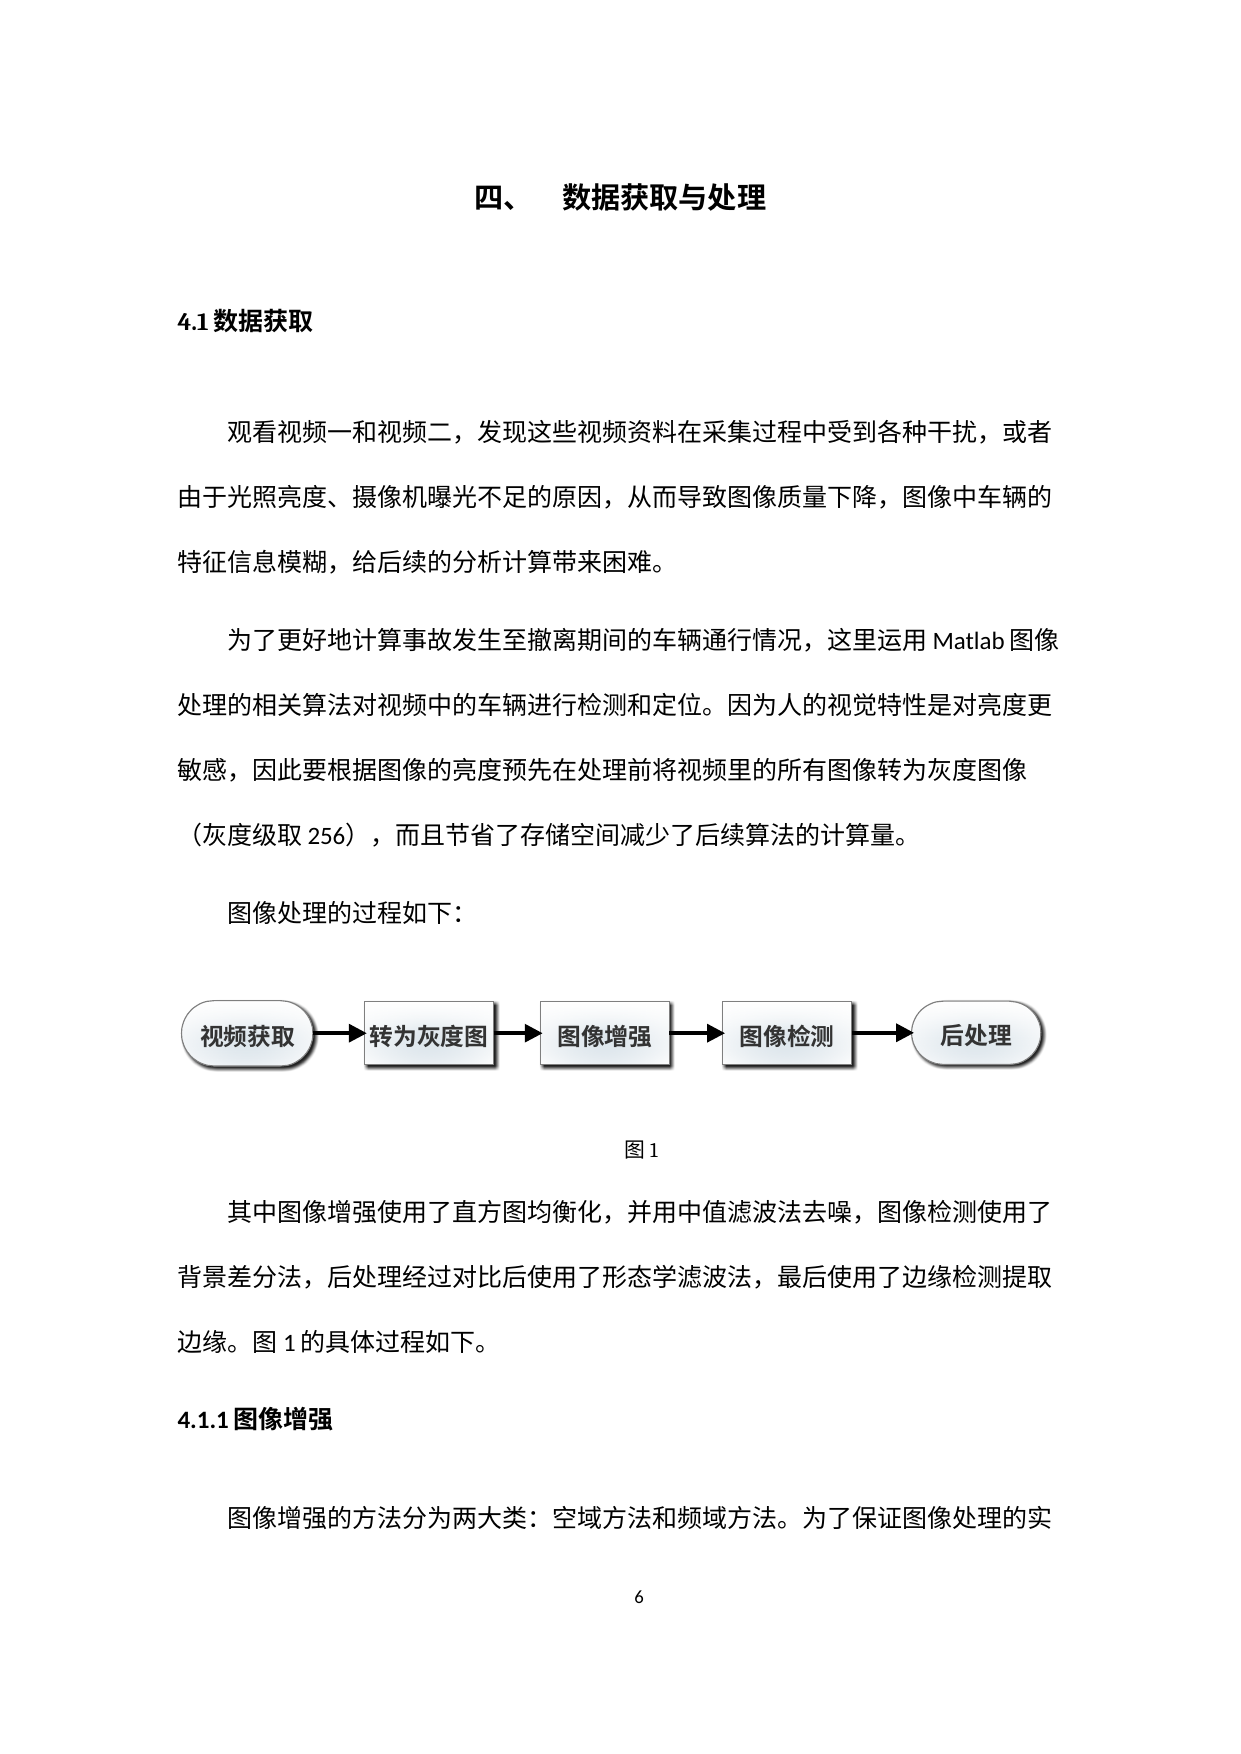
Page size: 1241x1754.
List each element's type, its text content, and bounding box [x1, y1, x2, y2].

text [177, 1484, 1063, 1549]
text 为了更好地计算事故发生至撤离期间的车辆通行情况，这里运用Matlab图像处理的相关算法对视频中的车辆进行检测和定位。因为人的视觉特性是对亮度更敏感，因此要根据图像的亮度预先在处理前将视频里的所有图像转为灰度图像（灰度级取256），而且节省了存储空间减少了后续算法的计算量。 [177, 606, 1063, 866]
text 图像处理的过程如下： [177, 879, 1063, 944]
text 观看视频一和视频二，发现这些视频资料在采集过程中受到各种干扰，或者由于光照亮度、摄像机曝光不足的原因，从而导致图像质量下降，图像中车辆的特征信息模糊，给后续的分析计算带来困难。 [177, 398, 1063, 593]
subtitle 数据获取与处理 [177, 164, 1063, 229]
text 其中图像增强使用了直方图均衡化，并用中值滤波法去噪，图像检测使用了背景差分法，后处理经过对比后使用了形态学滤波法，最后使用了边缘检测提取边缘。图 1的具体过程如下。 [177, 1178, 1063, 1373]
text 图 1 [177, 1132, 1063, 1165]
subtitle 4.1.1图像增强 [177, 1386, 1063, 1451]
subtitle 4.1数据获取 [177, 287, 1063, 352]
